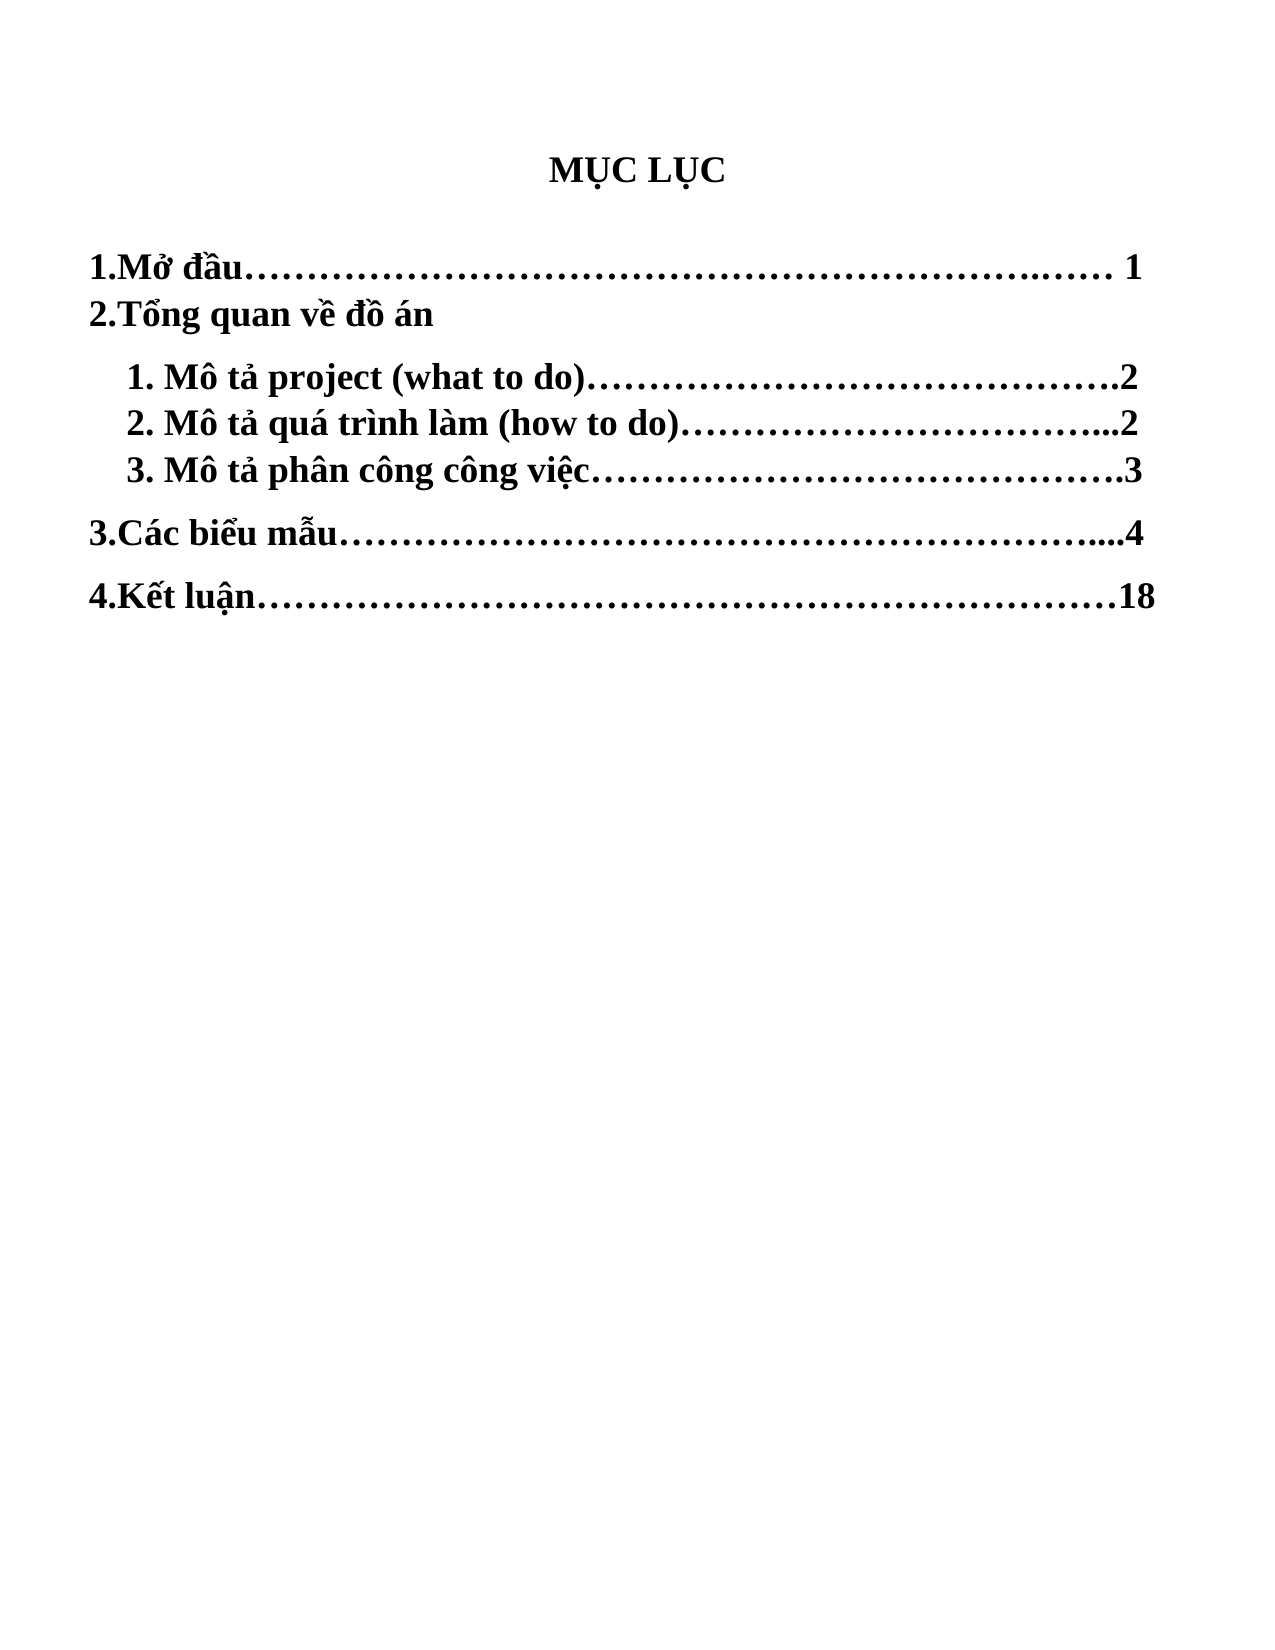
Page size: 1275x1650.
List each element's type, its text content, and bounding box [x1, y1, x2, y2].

list Mô tả phân công công việc…………………………………….3 [126, 447, 1186, 491]
subtitle 1.Mở đầu……………………………………………………….…… 1 [89, 244, 1186, 288]
list Mô tả quá trình làm (how to do)……………………………...2 [126, 401, 1186, 444]
text 2.Tổng quan về đồ án [89, 291, 1186, 334]
list Mô tả project (what to do)…………………………………….2 [126, 354, 1186, 397]
subtitle MỤC LỤC [89, 148, 1186, 191]
text 3.Các biểu mẫu……………………………………………………....4 [89, 511, 1186, 554]
text 4.Kết luận……………………………………………………………18 [89, 574, 1186, 617]
